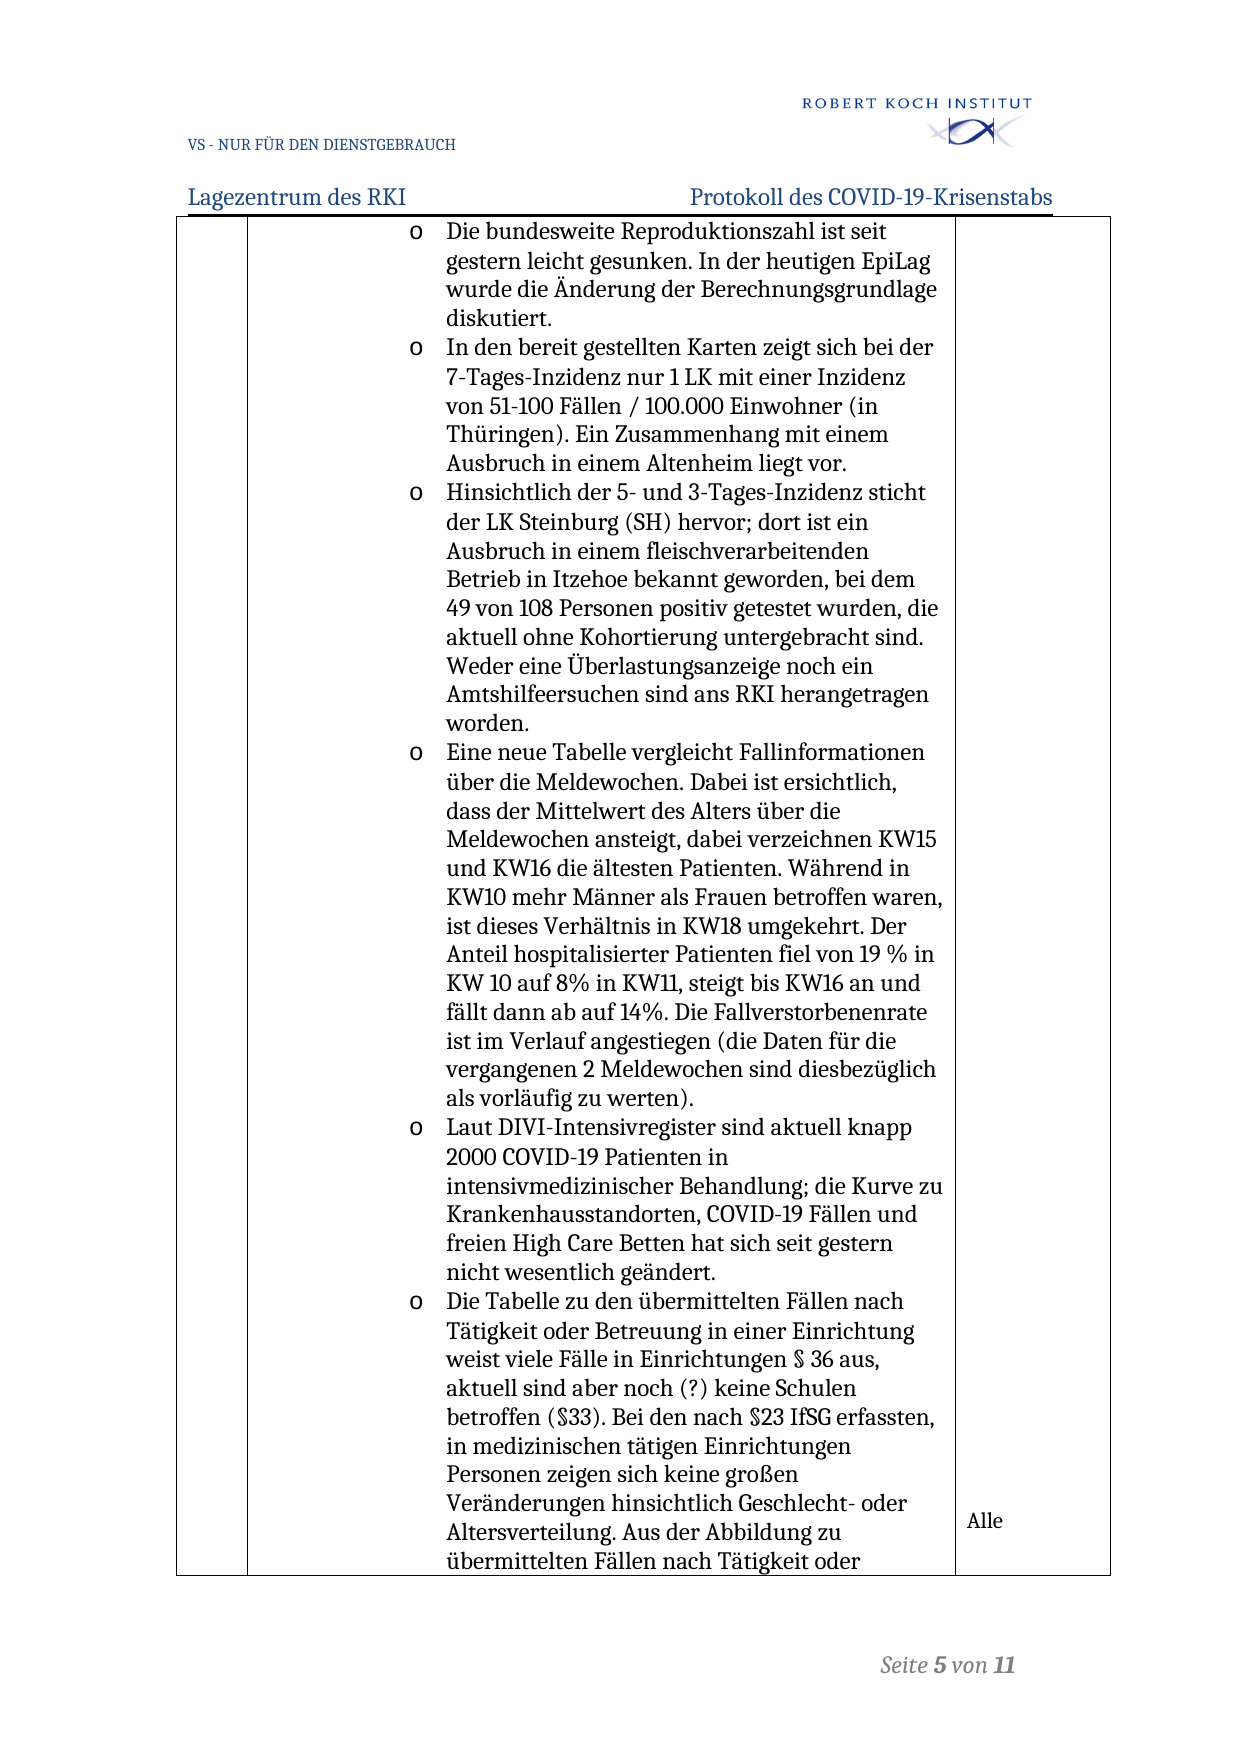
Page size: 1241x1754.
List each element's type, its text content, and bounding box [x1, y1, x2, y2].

table_cell ZIG1/alle Alle FG32 Alle [956, 217, 1110, 1575]
picture [794, 73, 1053, 151]
table_cell 1 [177, 217, 247, 1575]
